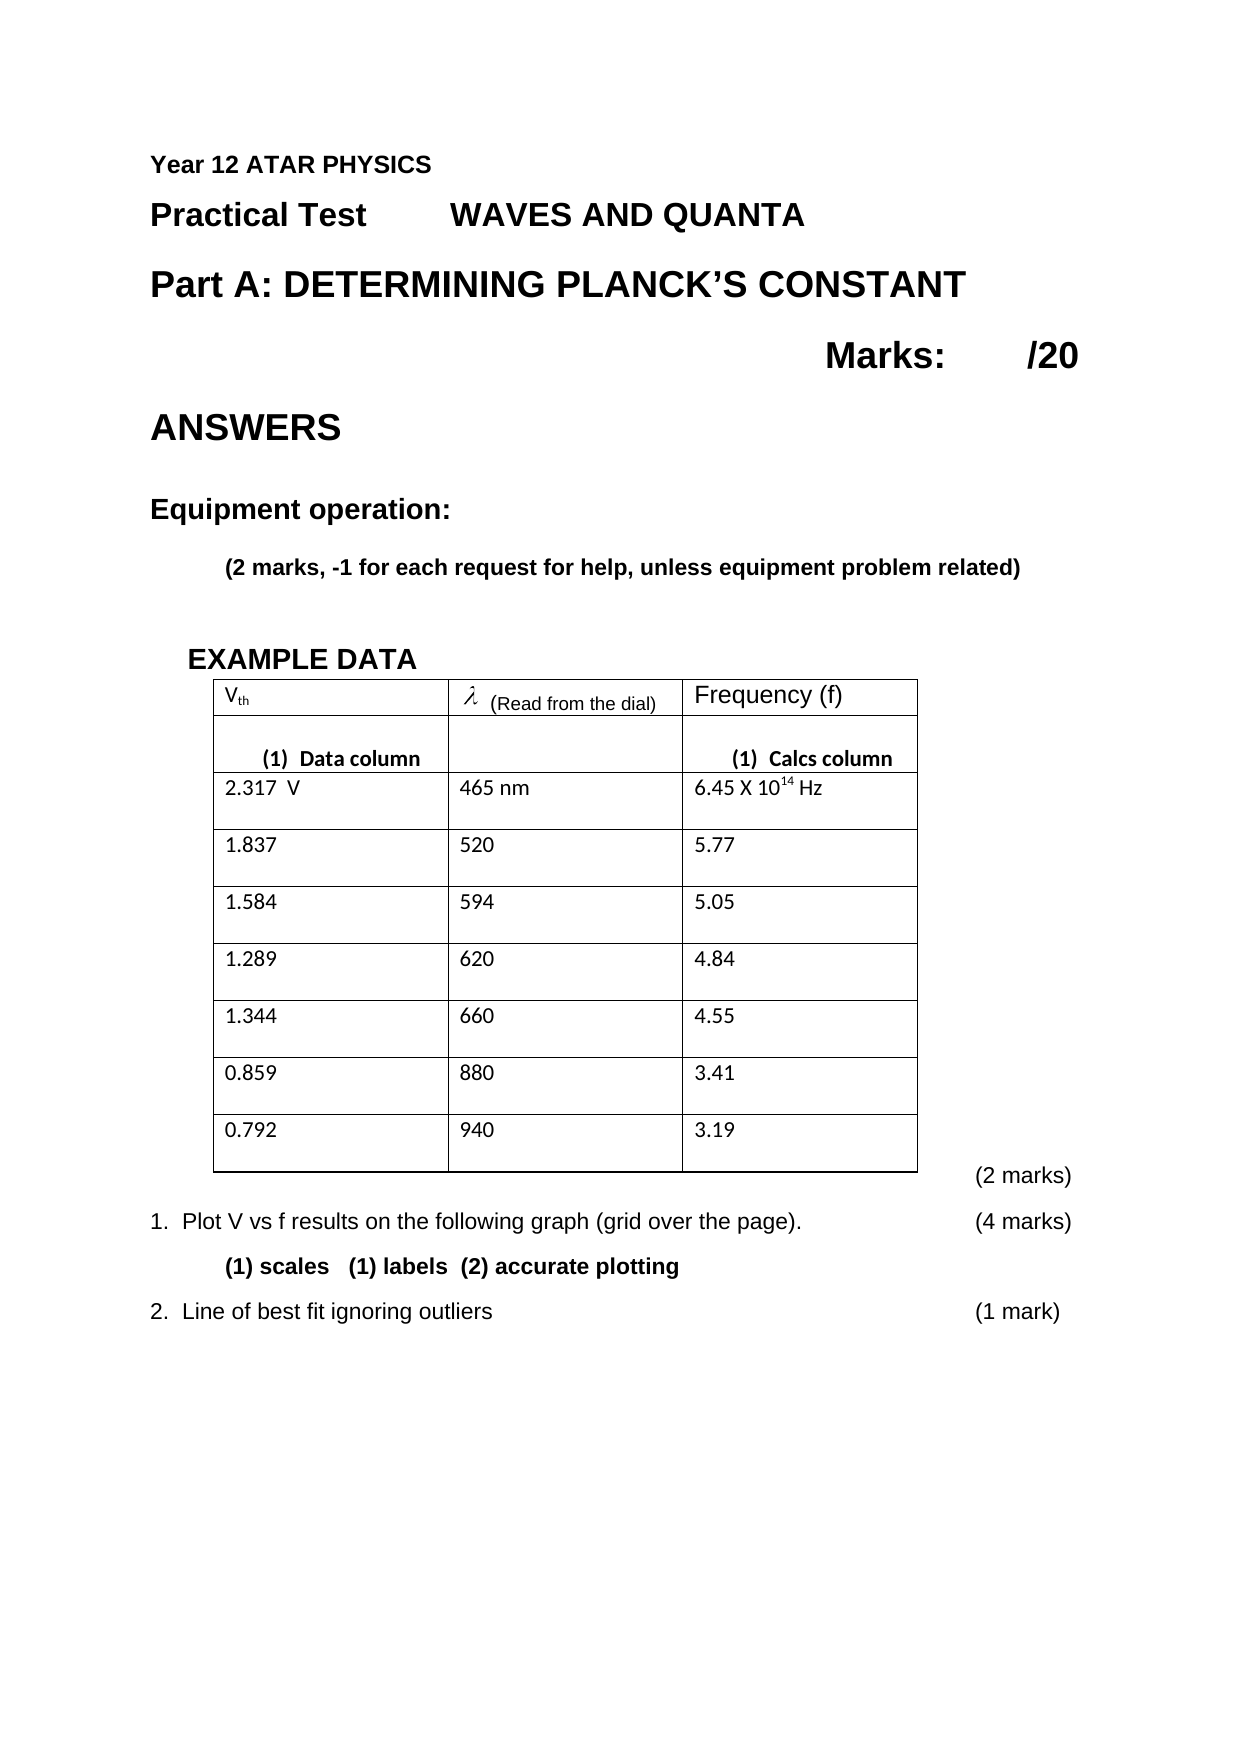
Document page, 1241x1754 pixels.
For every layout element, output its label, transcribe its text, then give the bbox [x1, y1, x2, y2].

table_cell 6.45 X 1014 Hz [683, 773, 917, 829]
table_cell 520 [449, 830, 682, 886]
table_cell 2.317 V [214, 773, 448, 829]
table_cell 1.837 [214, 830, 448, 886]
text Equipment operation: [150, 492, 1090, 525]
table_cell 0.792 [214, 1115, 448, 1171]
table_cell 4.55 [683, 1001, 917, 1057]
table_cell 3.41 [683, 1058, 917, 1114]
table_cell Data column [214, 716, 448, 772]
table_header Vth [214, 680, 448, 715]
table_header (Read from the dial) [449, 680, 682, 715]
text EXAMPLE DATA [187, 642, 1090, 676]
text ANSWERS [150, 406, 1090, 449]
text 1. Plot V vs f results on the following graph (grid over the page). (4 marks) [150, 1208, 1090, 1234]
text 2. Line of best fit ignoring outliers (1 mark) [150, 1298, 1090, 1324]
table_cell 4.84 [683, 944, 917, 1000]
text Year 12 ATAR PHYSICS [150, 150, 1090, 179]
table_cell 3.19 [683, 1115, 917, 1171]
table_cell Calcs column [683, 716, 917, 772]
table_cell 465 nm [449, 773, 682, 829]
table_cell 880 [449, 1058, 682, 1114]
text Practical Test WAVES AND QUANTA [150, 195, 1090, 234]
table_cell [449, 716, 682, 772]
table_cell 5.05 [683, 887, 917, 943]
table_cell 940 [449, 1115, 682, 1171]
text (1) scales (1) labels (2) accurate plotting [150, 1253, 1090, 1279]
table_cell 594 [449, 887, 682, 943]
table_cell 620 [449, 944, 682, 1000]
table_cell 1.584 [214, 887, 448, 943]
table_cell 660 [449, 1001, 682, 1057]
table_cell 0.859 [214, 1058, 448, 1114]
text Marks: /20 [750, 334, 1090, 377]
text Part A: DETERMINING PLANCK’S CONSTANT [150, 263, 1090, 306]
text (2 marks) [150, 1162, 1090, 1188]
table_cell 1.289 [214, 944, 448, 1000]
text (2 marks, -1 for each request for help, unless equipment problem related) [150, 554, 1090, 580]
table_cell 1.344 [214, 1001, 448, 1057]
table_header Frequency (f) [683, 680, 917, 715]
table_cell 5.77 [683, 830, 917, 886]
